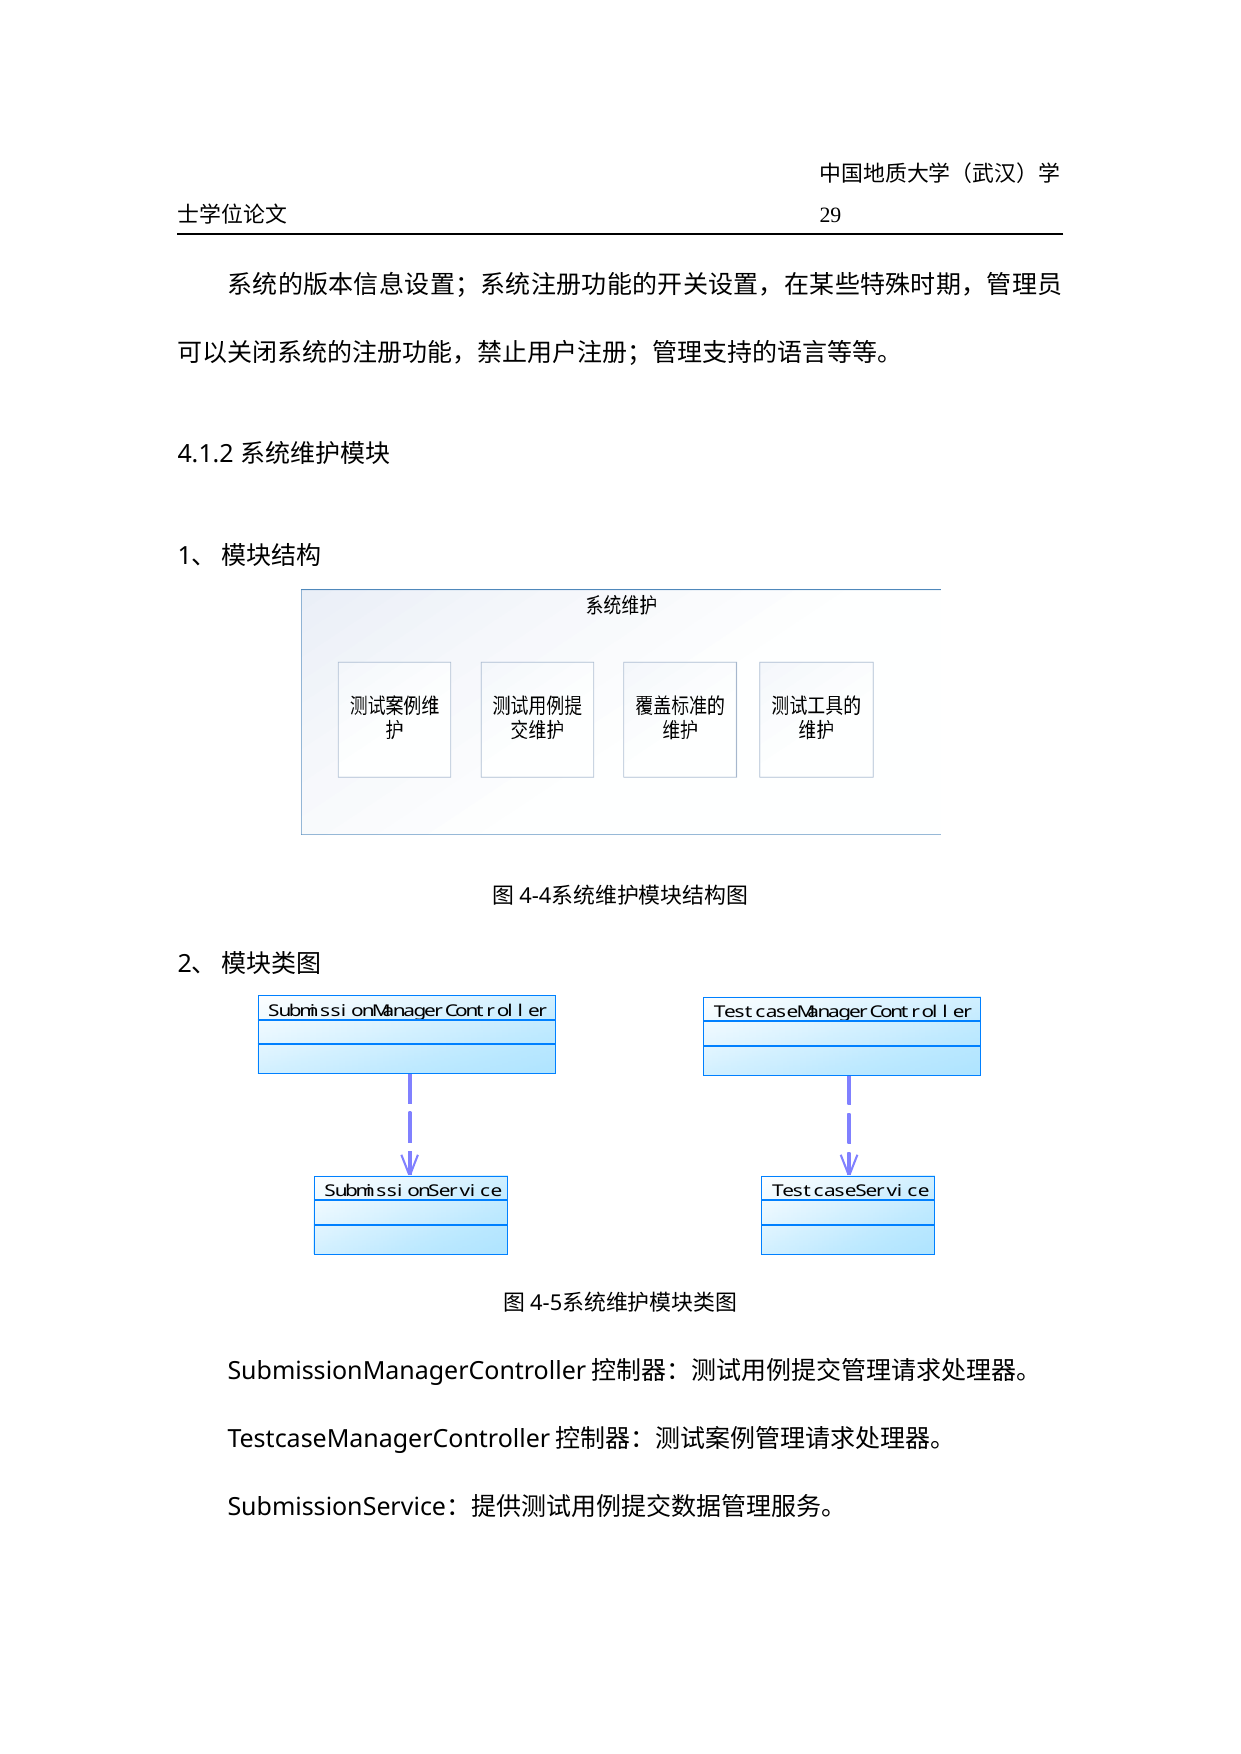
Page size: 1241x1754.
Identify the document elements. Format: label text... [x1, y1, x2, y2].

text SubmissionService：提供测试用例提交数据管理服务。 [177, 1471, 1063, 1539]
list 模块类图 [177, 927, 1063, 995]
list 模块结构 [177, 520, 1063, 588]
subtitle 系统维护模块 [177, 418, 1063, 486]
text 系统的版本信息设置；系统注册功能的开关设置，在某些特殊时期，管理员可以关闭系统的注册功能，禁止用户注册；管理支持的语言等等。 [177, 248, 1063, 384]
text SubmissionManagerController控制器：测试用例提交管理请求处理器。 [177, 1335, 1063, 1403]
text 图 4-4系统维护模块结构图 [177, 877, 1063, 911]
text TestcaseManagerController控制器：测试案例管理请求处理器。 [177, 1403, 1063, 1471]
text 图 4-5系统维护模块类图 [177, 1284, 1063, 1318]
